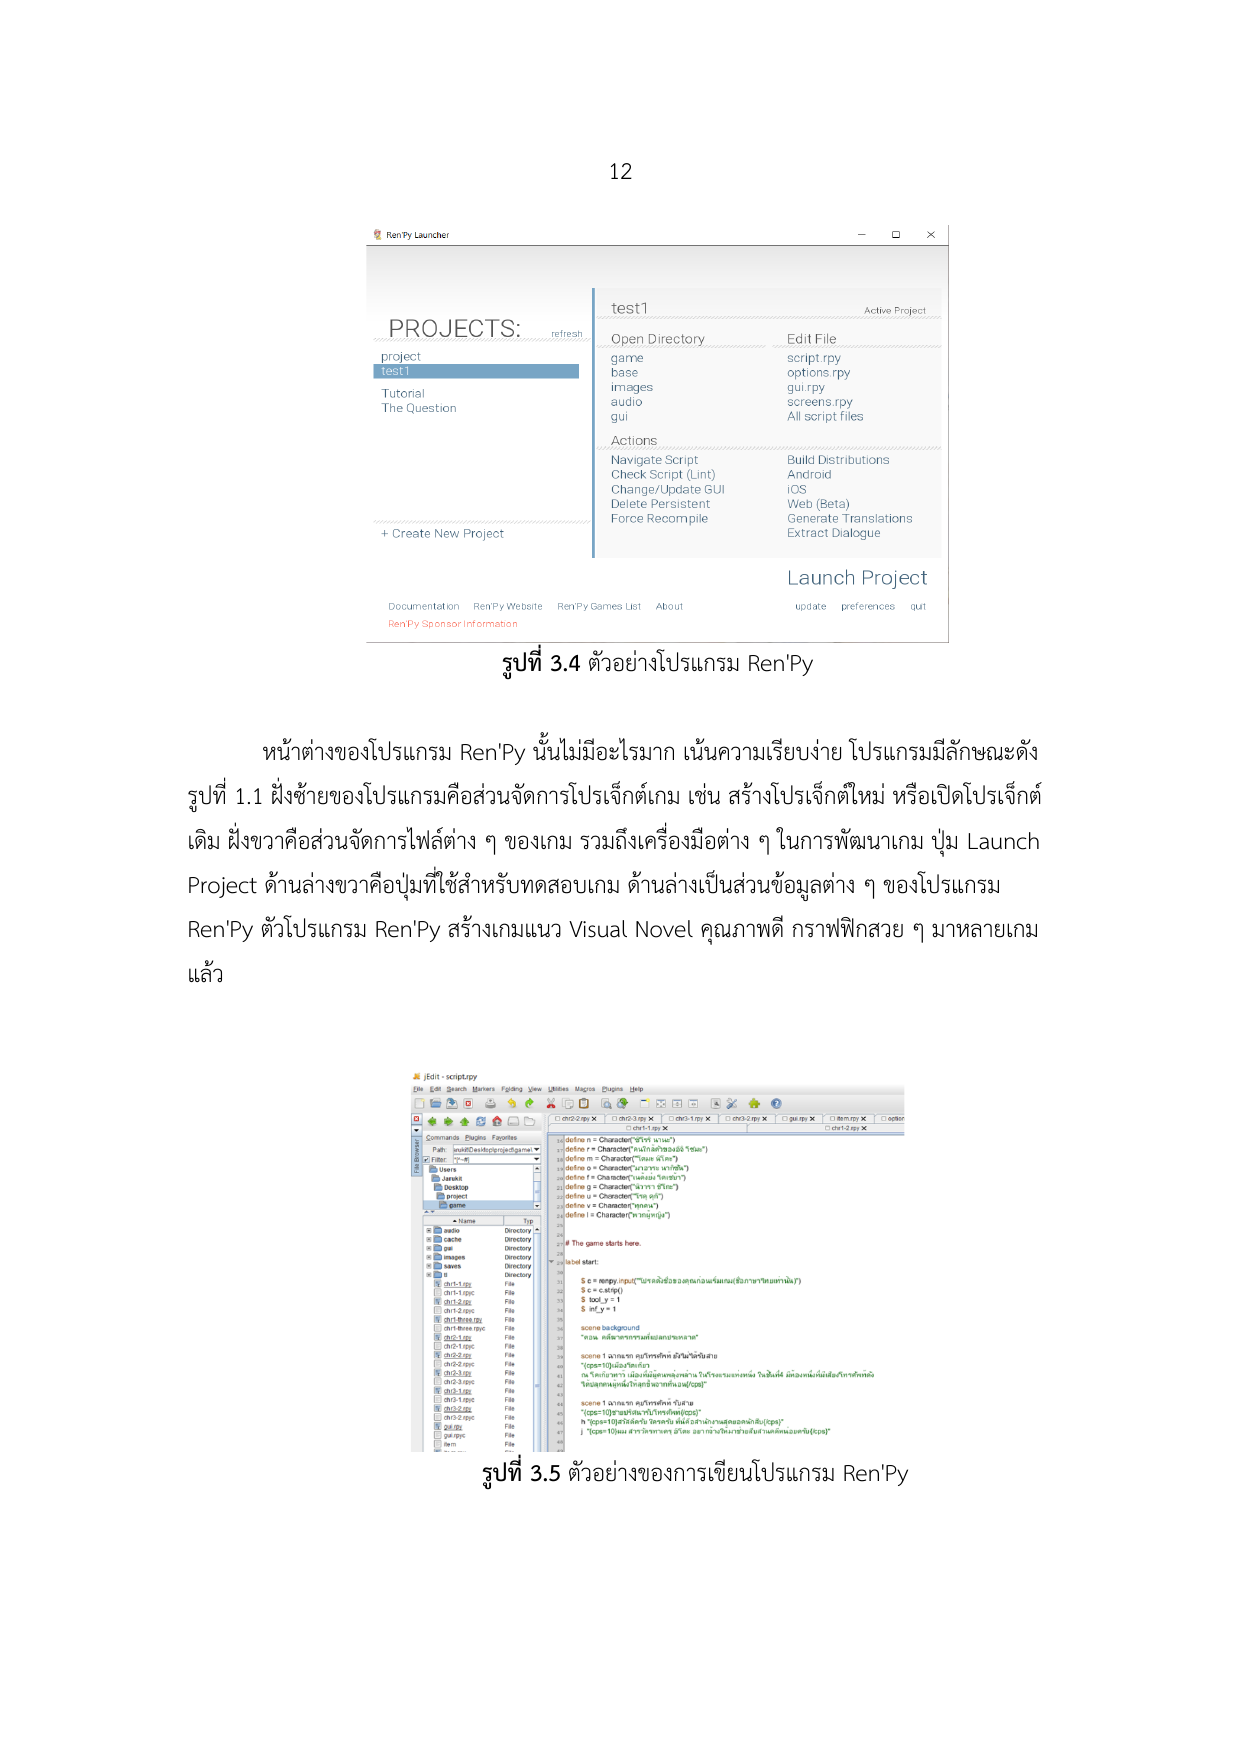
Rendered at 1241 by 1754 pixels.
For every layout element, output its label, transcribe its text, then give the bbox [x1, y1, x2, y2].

text รูปที่ 3.5 ตัวอย่างของการเขียนโปรแกรม Ren'Py [262, 1452, 1053, 1496]
text หน้าต่างของโปรแกรม Ren'Py นั้นไม่มีอะไรมาก เน้นความเรียบง่าย โปรแกรมมีลักษณะดังรูปที่ 1.1 ฝั่งซ้ายของโปรแกรมคือส่วนจัดการโปรเจ็กต์เกม เช่น สร้างโปรเจ็กต์ใหม่ หรือเปิดโปรเจ็กต์เดิม ฝั่งขวาคือส่วนจัดการไฟล์ต่าง ๆ ของเกม รวมถึงเครื่องมือต่าง ๆ ในการพัฒนาเกม ปุ่ม Launch Project ด้านล่างขวาคือปุ่มที่ใช้สำหรับทดสอบเกม ด้านล่างเป็นส่วนข้อมูลต่าง ๆ ของโปรแกรม Ren'Py ตัวโปรแกรม Ren'Py สร้างเกมแนว Visual Novel คุณภาพดี กราฟฟิกสวย ๆ มาหลายเกมแล้ว [187, 731, 1053, 997]
text รูปที่ 3.4 ตัวอย่างโปรแกรม Ren'Py [187, 642, 1053, 687]
picture [410, 1070, 905, 1452]
picture [366, 225, 949, 643]
